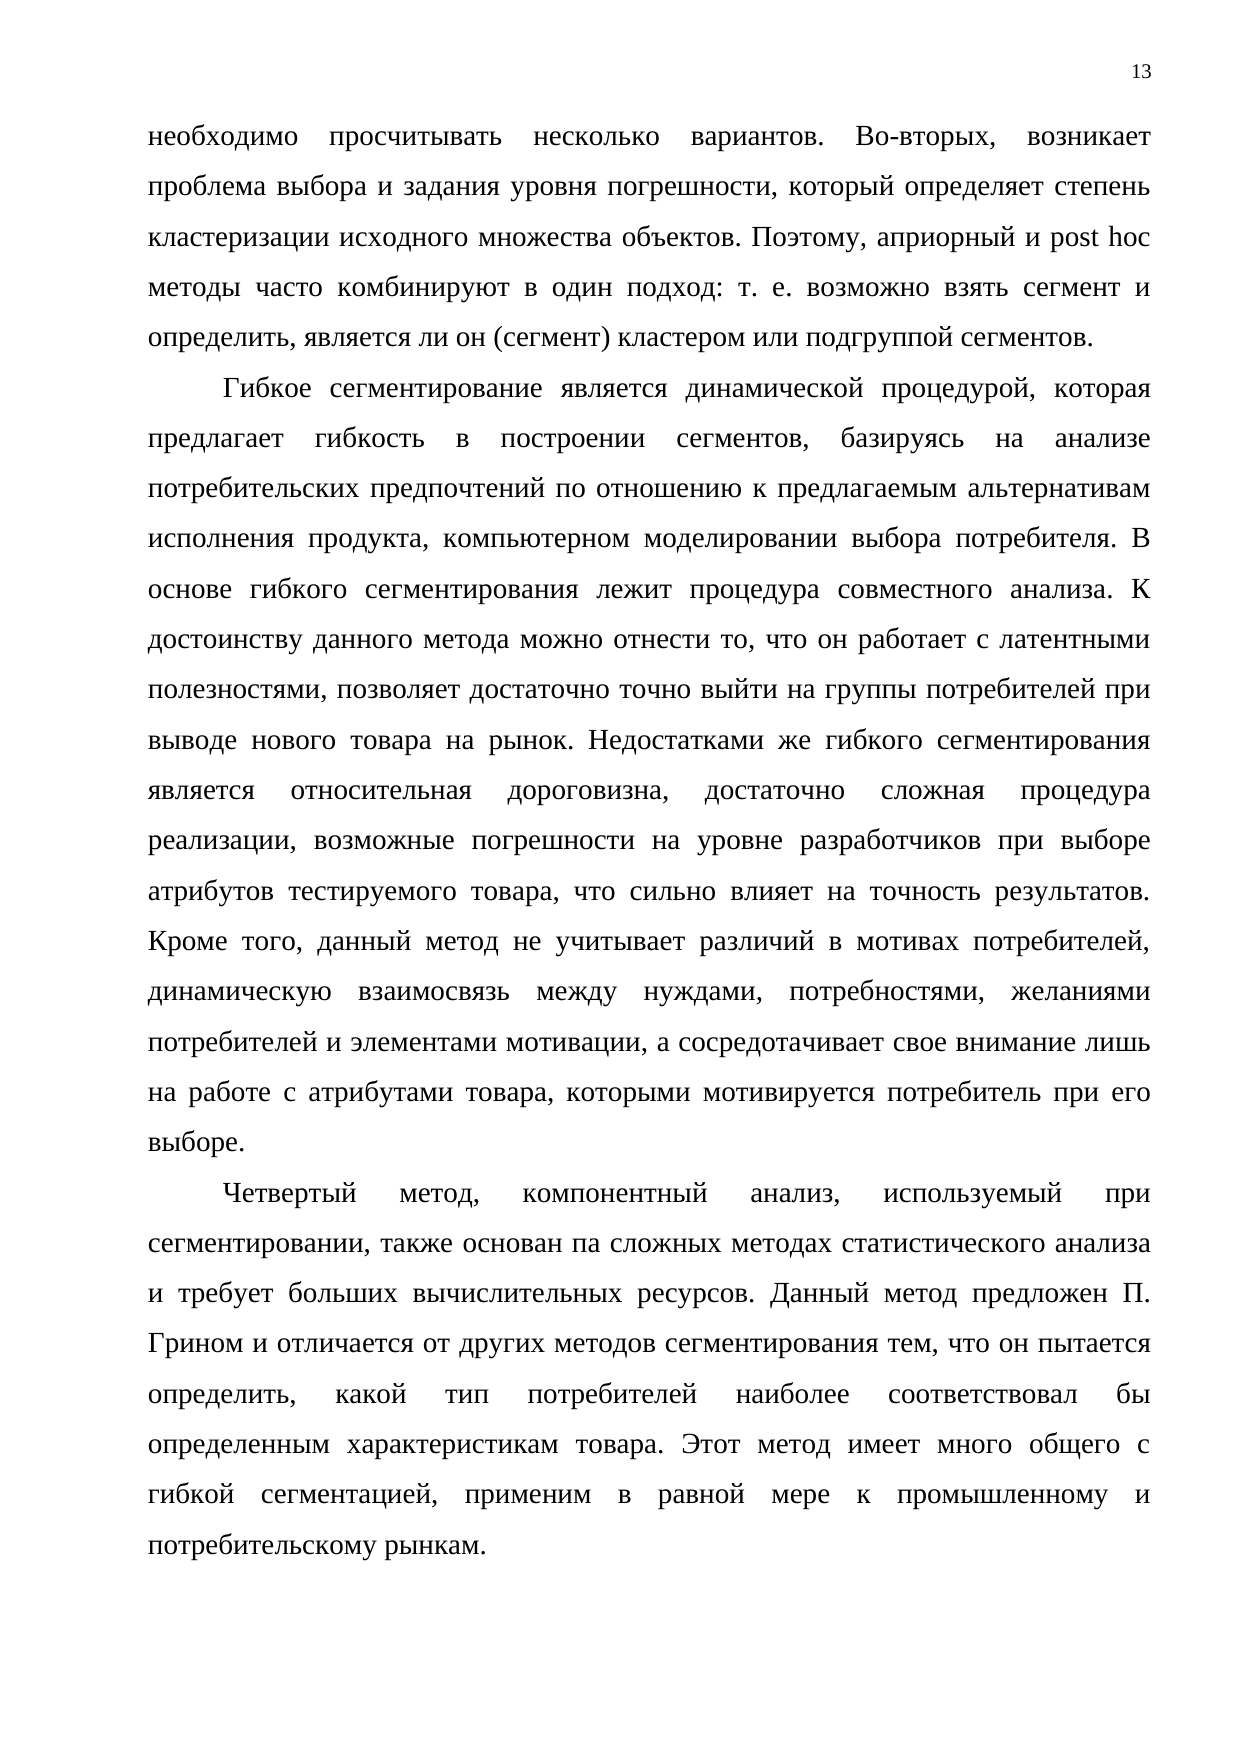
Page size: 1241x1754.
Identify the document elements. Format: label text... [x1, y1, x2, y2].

text Гибкое сегментирование является динамической процедурой, которая предлагает гибкость в построении сегментов, базируясь на анализе потребительских предпочтений по отношению к предлагаемым альтернативам исполнения продукта, компьютерном моделировании выбора потребителя. В основе гибкого сегментирования лежит процедура совместного анализа. К достоинству данного метода можно отнести то, что он работает с латентными полезностями, позволяет достаточно точно выйти на группы потребителей при выводе нового товара на рынок. Недостатками же гибкого сегментирования является относительная дороговизна, достаточно сложная процедура реализации, возможные погрешности на уровне разработчиков при выборе атрибутов тестируемого товара, что сильно влияет на точность результатов. Кроме того, данный метод не учитывает различий в мотивах потребителей, динамическую взаимосвязь между нуждами, потребностями, желаниями потребителей и элементами мотивации, а сосредотачивает свое внимание лишь на работе с атрибутами товара, которыми мотивируется потребитель при его выборе. [148, 370, 1152, 1158]
